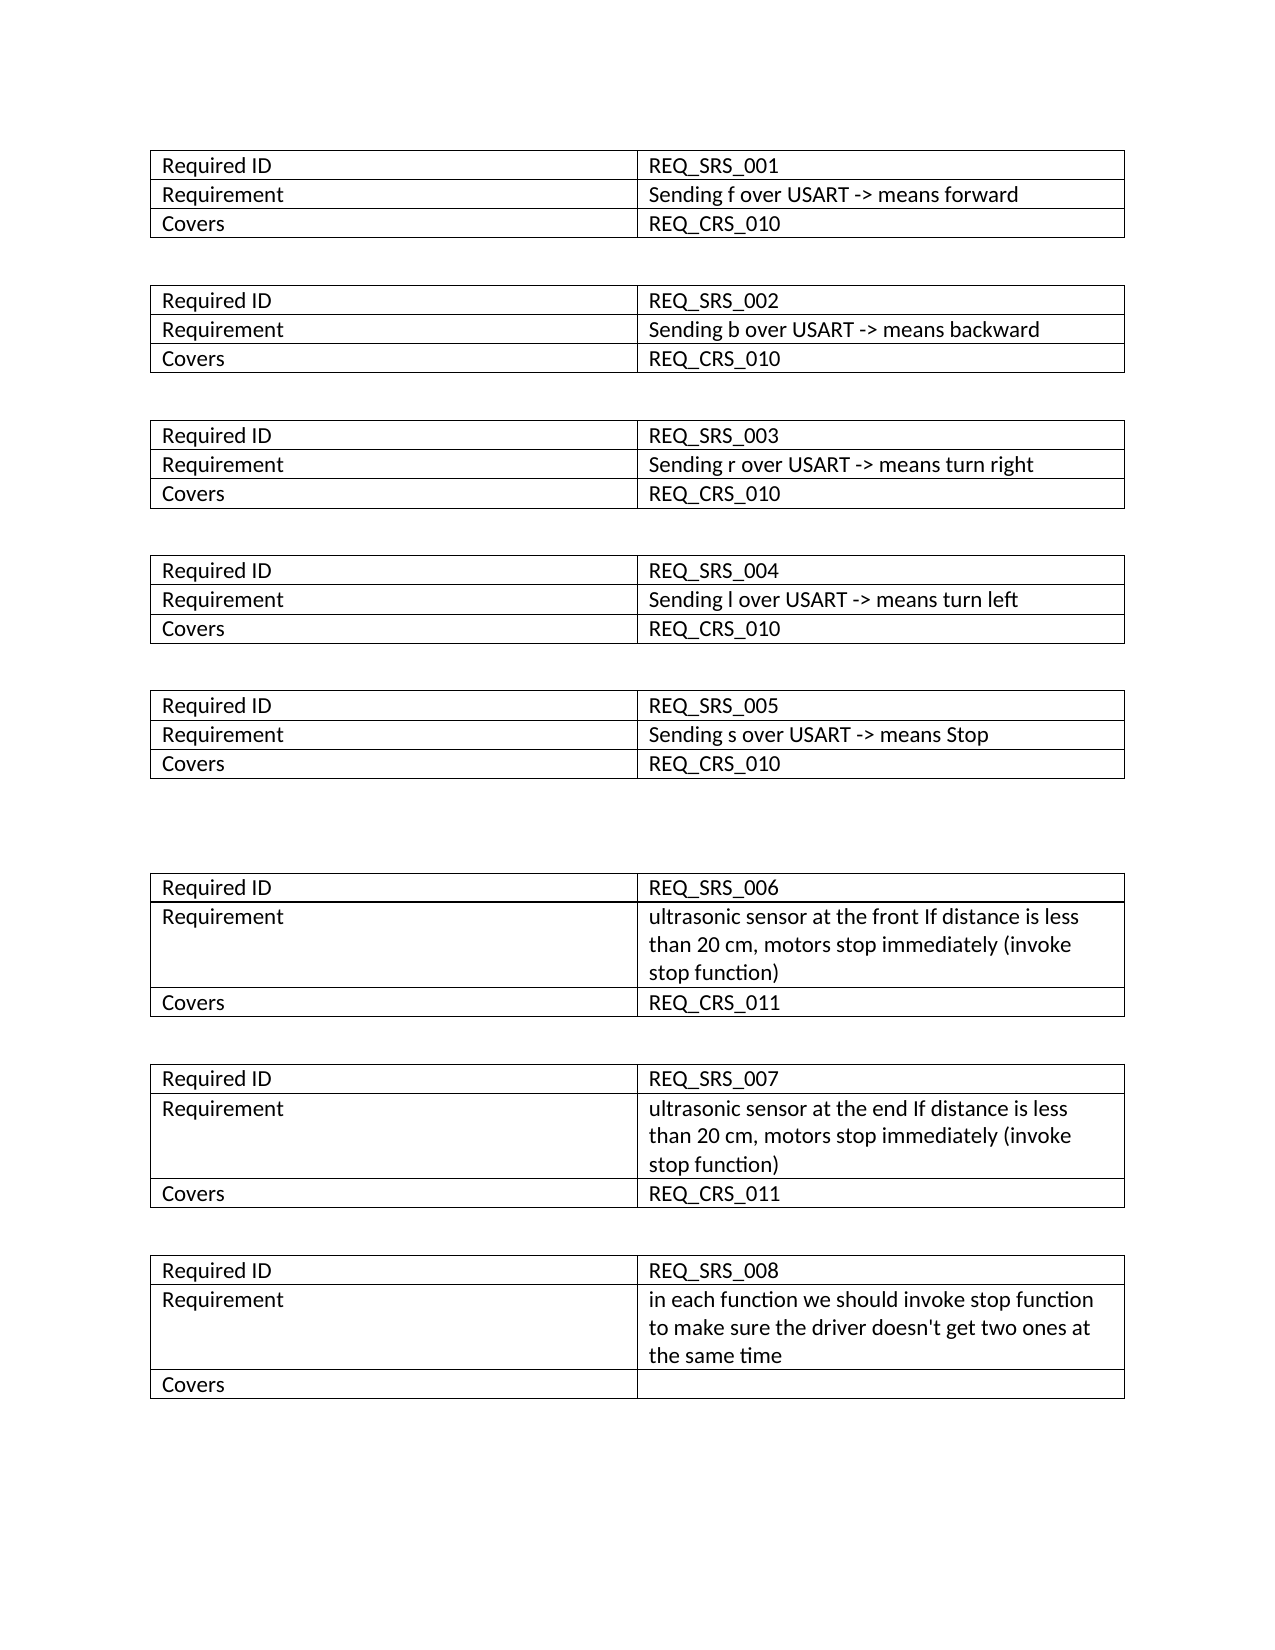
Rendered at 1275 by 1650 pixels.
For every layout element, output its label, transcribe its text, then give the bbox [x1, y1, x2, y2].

table_header REQ_SRS_002 [638, 286, 1124, 314]
table_cell Covers [151, 1370, 637, 1398]
table_header REQ_SRS_005 [638, 691, 1124, 719]
table_cell Covers [151, 1179, 637, 1207]
table_cell Requirement [151, 1094, 637, 1178]
table_header Required ID [151, 556, 637, 584]
table_cell Requirement [151, 903, 637, 987]
table_cell Sending b over USART -> means backward [638, 315, 1124, 343]
table_cell REQ_CRS_011 [638, 988, 1124, 1016]
table_cell Requirement [151, 315, 637, 343]
table_cell [638, 1370, 1124, 1398]
table_cell Covers [151, 479, 637, 507]
table_header REQ_SRS_007 [638, 1065, 1124, 1093]
table_cell Requirement [151, 721, 637, 748]
table_header Required ID [151, 1256, 637, 1284]
table_header Required ID [151, 151, 637, 179]
table_cell REQ_CRS_010 [638, 344, 1124, 372]
table_header REQ_SRS_004 [638, 556, 1124, 584]
table_header Required ID [151, 691, 637, 719]
table_cell Requirement [151, 585, 637, 613]
table_header REQ_SRS_001 [638, 151, 1124, 179]
table_header Required ID [151, 286, 637, 314]
table_cell Covers [151, 988, 637, 1016]
table_header REQ_SRS_008 [638, 1256, 1124, 1284]
table_header Required ID [151, 421, 637, 449]
table_cell Sending f over USART -> means forward [638, 180, 1124, 208]
table_cell Sending l over USART -> means turn left [638, 585, 1124, 613]
table_cell Requirement [151, 1285, 637, 1369]
table_cell REQ_CRS_010 [638, 615, 1124, 642]
table_header REQ_SRS_003 [638, 421, 1124, 449]
table_cell Requirement [151, 450, 637, 478]
table_cell REQ_CRS_010 [638, 750, 1124, 778]
table_cell ultrasonic sensor at the front If distance is less than 20 cm, motors stop immediately (invoke stop function) [638, 903, 1124, 987]
table_cell REQ_CRS_011 [638, 1179, 1124, 1207]
table_cell Sending s over USART -> means Stop [638, 721, 1124, 748]
table_header Required ID [151, 874, 637, 901]
table_cell REQ_CRS_010 [638, 209, 1124, 237]
table_header Required ID [151, 1065, 637, 1093]
table_cell Requirement [151, 180, 637, 208]
table_cell ultrasonic sensor at the end If distance is less than 20 cm, motors stop immediately (invoke stop function) [638, 1094, 1124, 1178]
table_cell Covers [151, 615, 637, 642]
table_cell Covers [151, 209, 637, 237]
table_cell Covers [151, 344, 637, 372]
table_cell REQ_CRS_010 [638, 479, 1124, 507]
table_cell in each function we should invoke stop function to make sure the driver doesn't get two ones at the same time [638, 1285, 1124, 1369]
table_header REQ_SRS_006 [638, 874, 1124, 901]
table_cell Covers [151, 750, 637, 778]
table_cell Sending r over USART -> means turn right [638, 450, 1124, 478]
